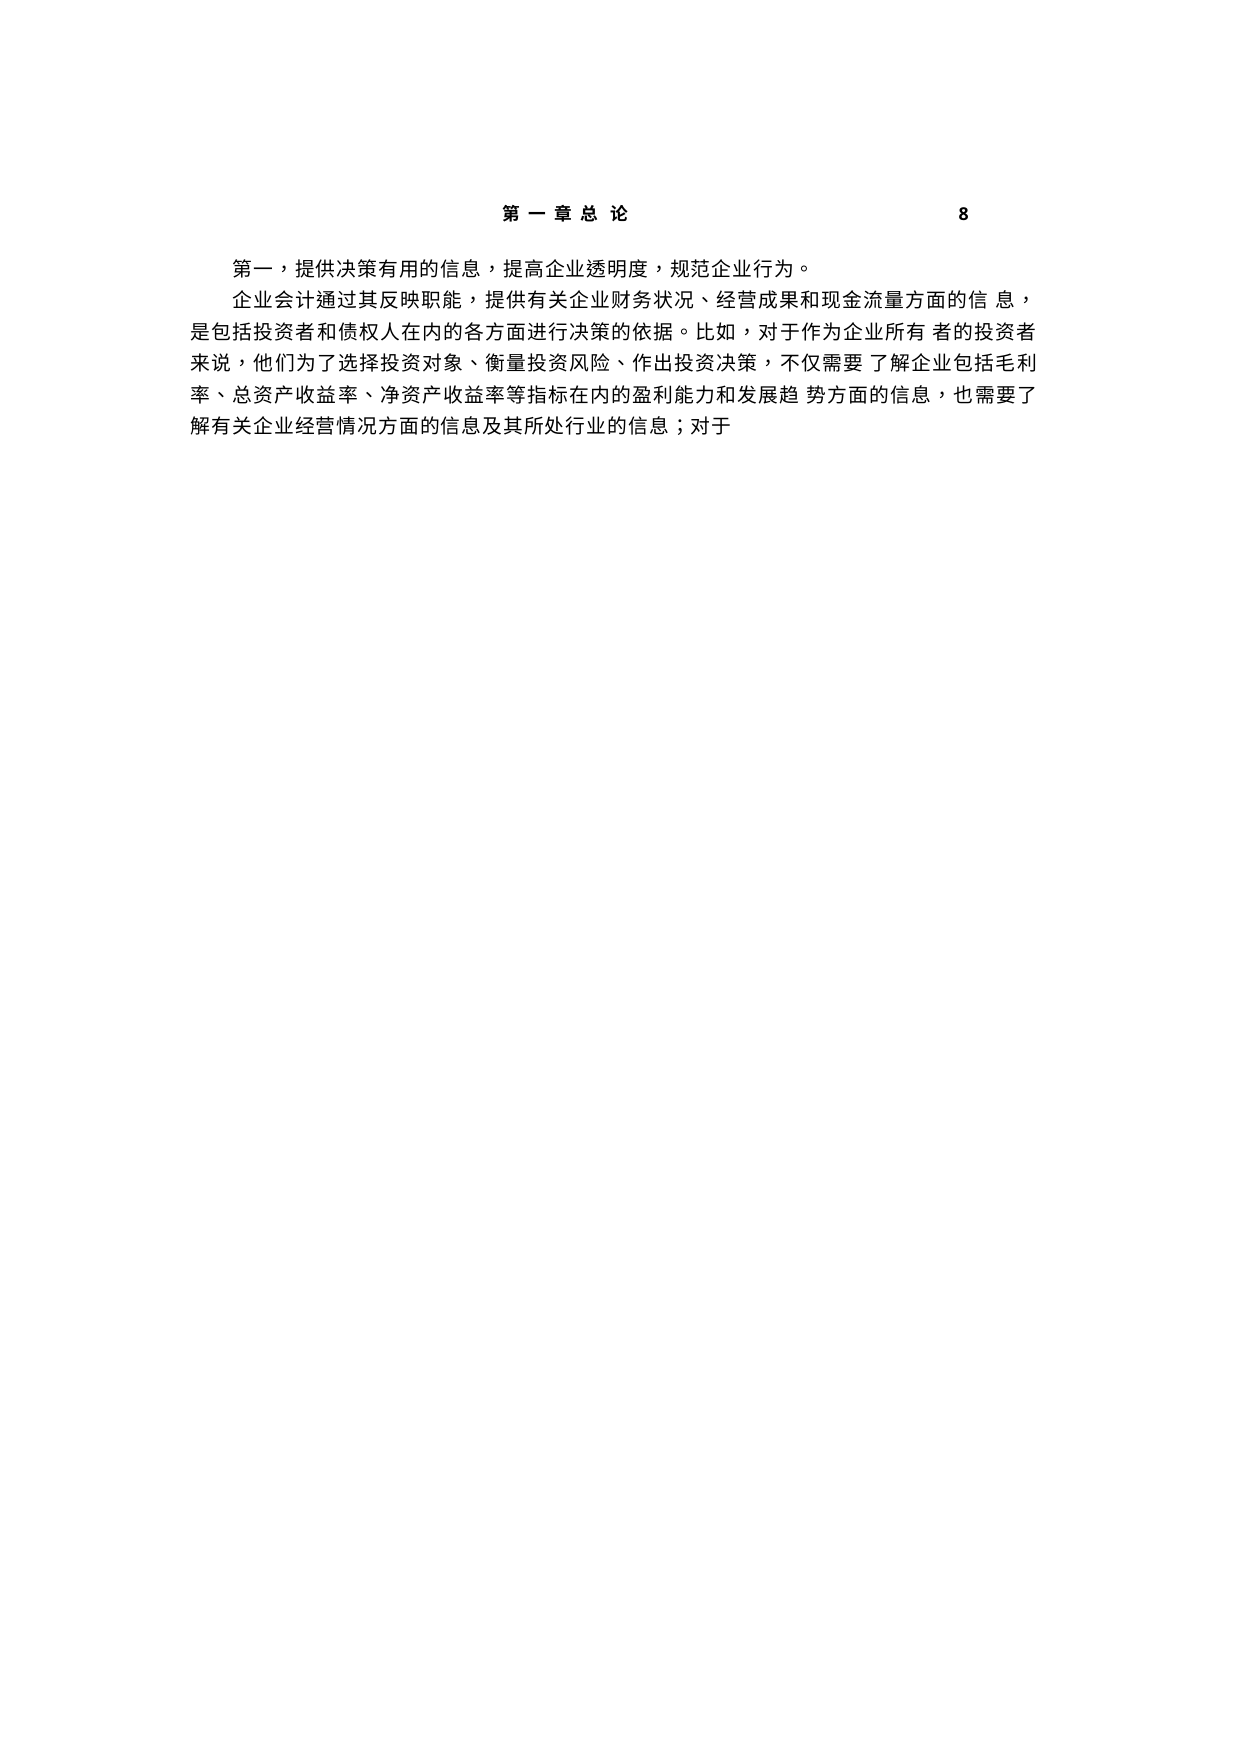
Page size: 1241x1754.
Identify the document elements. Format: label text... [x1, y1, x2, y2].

text 企业会计通过其反映职能，提供有关企业财务状况、经营成果和现金流量方面的信 息，是包括投资者和债权人在内的各方面进行决策的依据。比如，对于作为企业所有 者的投资者来说，他们为了选择投资对象、衡量投资风险、作出投资决策，不仅需要 了解企业包括毛利率、总资产收益率、净资产收益率等指标在内的盈利能力和发展趋 势方面的信息，也需要了解有关企业经营情况方面的信息及其所处行业的信息；对于 [191, 282, 1038, 314]
text 第一，提供决策有用的信息，提高企业透明度，规范企业行为。 [191, 251, 1134, 282]
text 企业会计通过其反映职能，提供有关企业财务状况、经营成果和现金流量方面的信 息，是包括投资者和债权人在内的各方面进行决策的依据。比如，对于作为企业所有 者的投资者来说，他们为了选择投资对象、衡量投资风险、作出投资决策，不仅需要 了解企业包括毛利率、总资产收益率、净资产收益率等指标在内的盈利能力和发展趋 势方面的信息，也需要了解有关企业经营情况方面的信息及其所处行业的信息；对于 [191, 408, 1038, 440]
